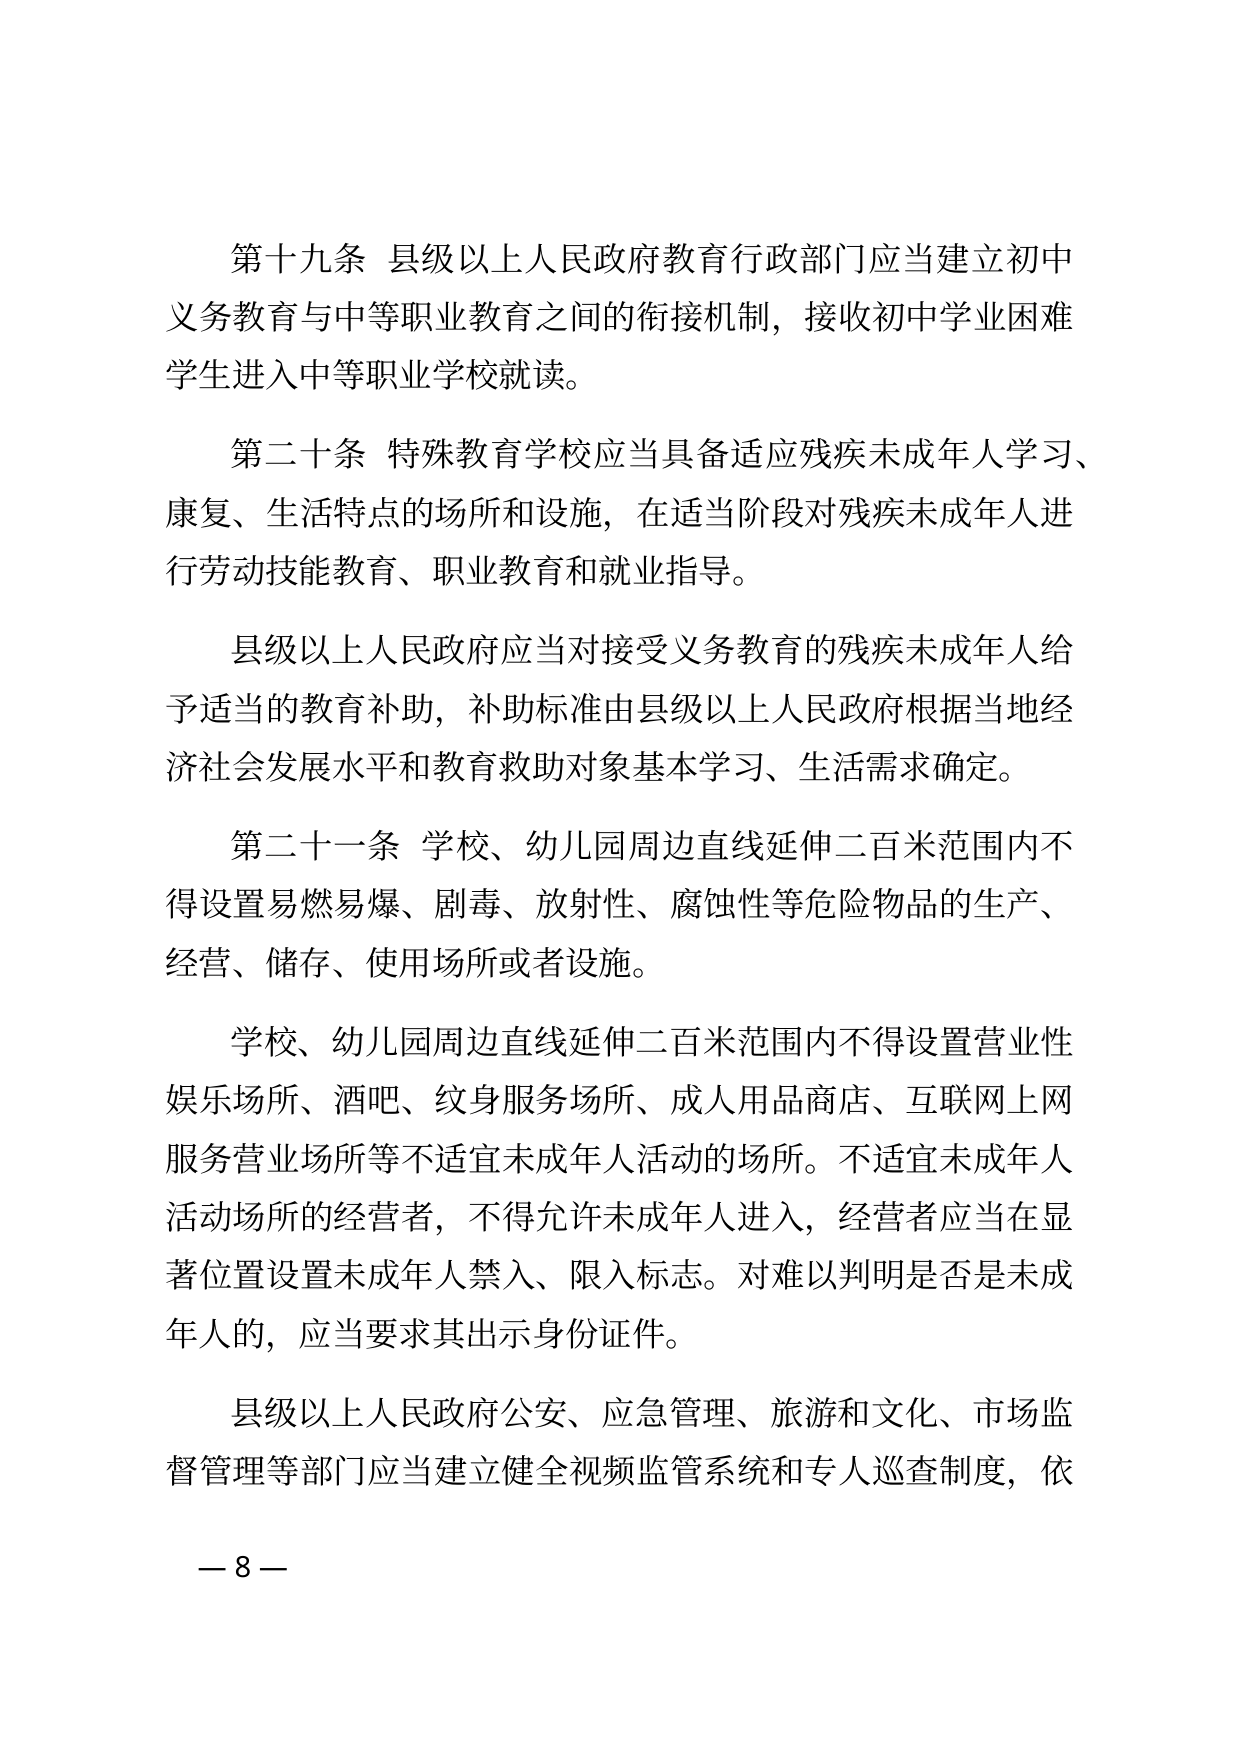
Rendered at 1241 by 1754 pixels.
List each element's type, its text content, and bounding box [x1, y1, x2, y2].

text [165, 1378, 1075, 1495]
text 学校、幼儿园周边直线延伸二百米范围内不得设置营业性娱乐场所、酒吧、纹身服务场所、成人用品商店、互联网上网服务营业场所等不适宜未成年人活动的场所。不适宜未成年人活动场所的经营者，不得允许未成年人进入，经营者应当在显著位置设置未成年人禁入、限入标志。对难以判明是否是未成年人的，应当要求其出示身份证件。 [165, 1008, 1075, 1358]
text 第二十一条 学校、幼儿园周边直线延伸二百米范围内不得设置易燃易爆、剧毒、放射性、腐蚀性等危险物品的生产、经营、储存、使用场所或者设施。 [165, 812, 1075, 987]
text 第十九条 县级以上人民政府教育行政部门应当建立初中义务教育与中等职业教育之间的衔接机制，接收初中学业困难学生进入中等职业学校就读。 [165, 224, 1075, 399]
text 第二十条 特殊教育学校应当具备适应残疾未成年人学习、康复、生活特点的场所和设施，在适当阶段对残疾未成年人进行劳动技能教育、职业教育和就业指导。 [165, 420, 1075, 595]
text 县级以上人民政府应当对接受义务教育的残疾未成年人给予适当的教育补助，补助标准由县级以上人民政府根据当地经济社会发展水平和教育救助对象基本学习、生活需求确定。 [165, 616, 1075, 791]
